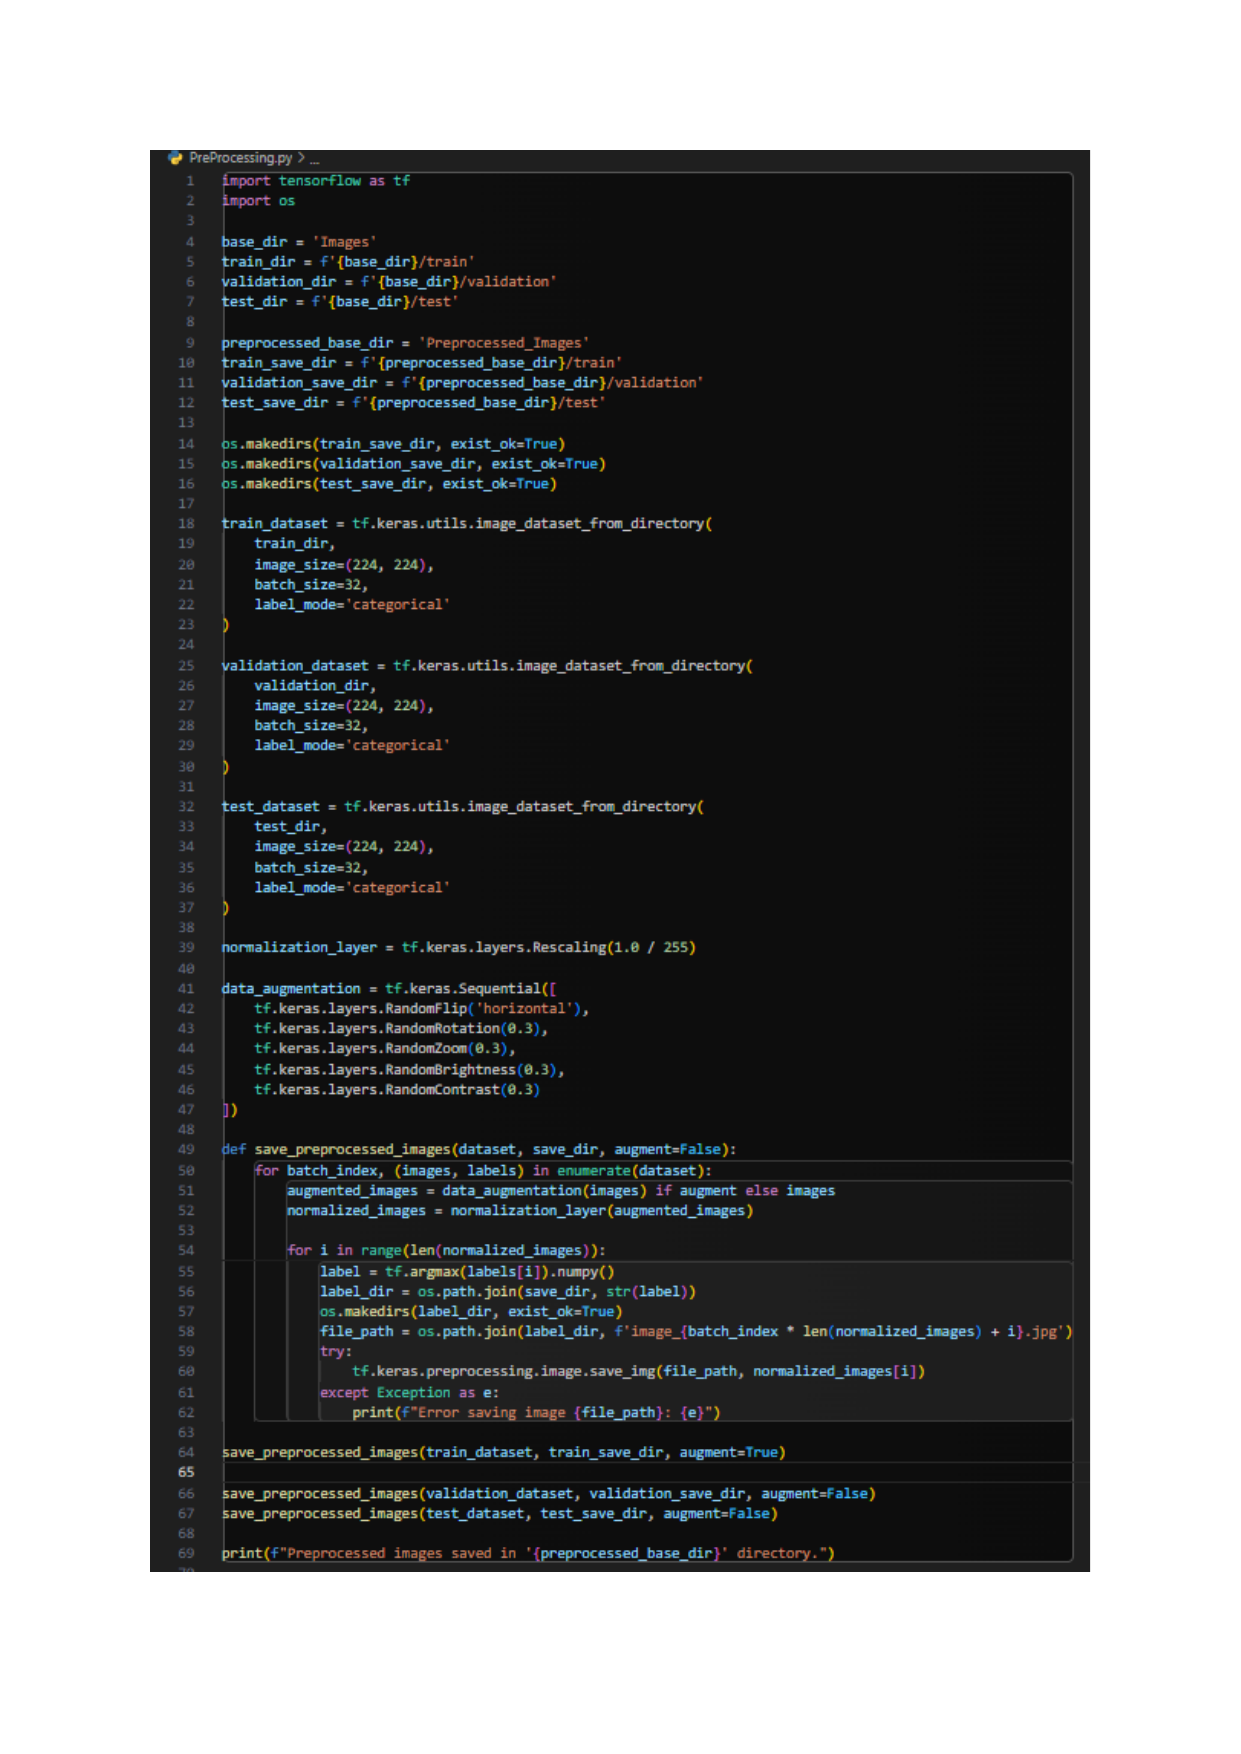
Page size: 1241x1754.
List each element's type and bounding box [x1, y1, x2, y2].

picture [150, 150, 1091, 1572]
